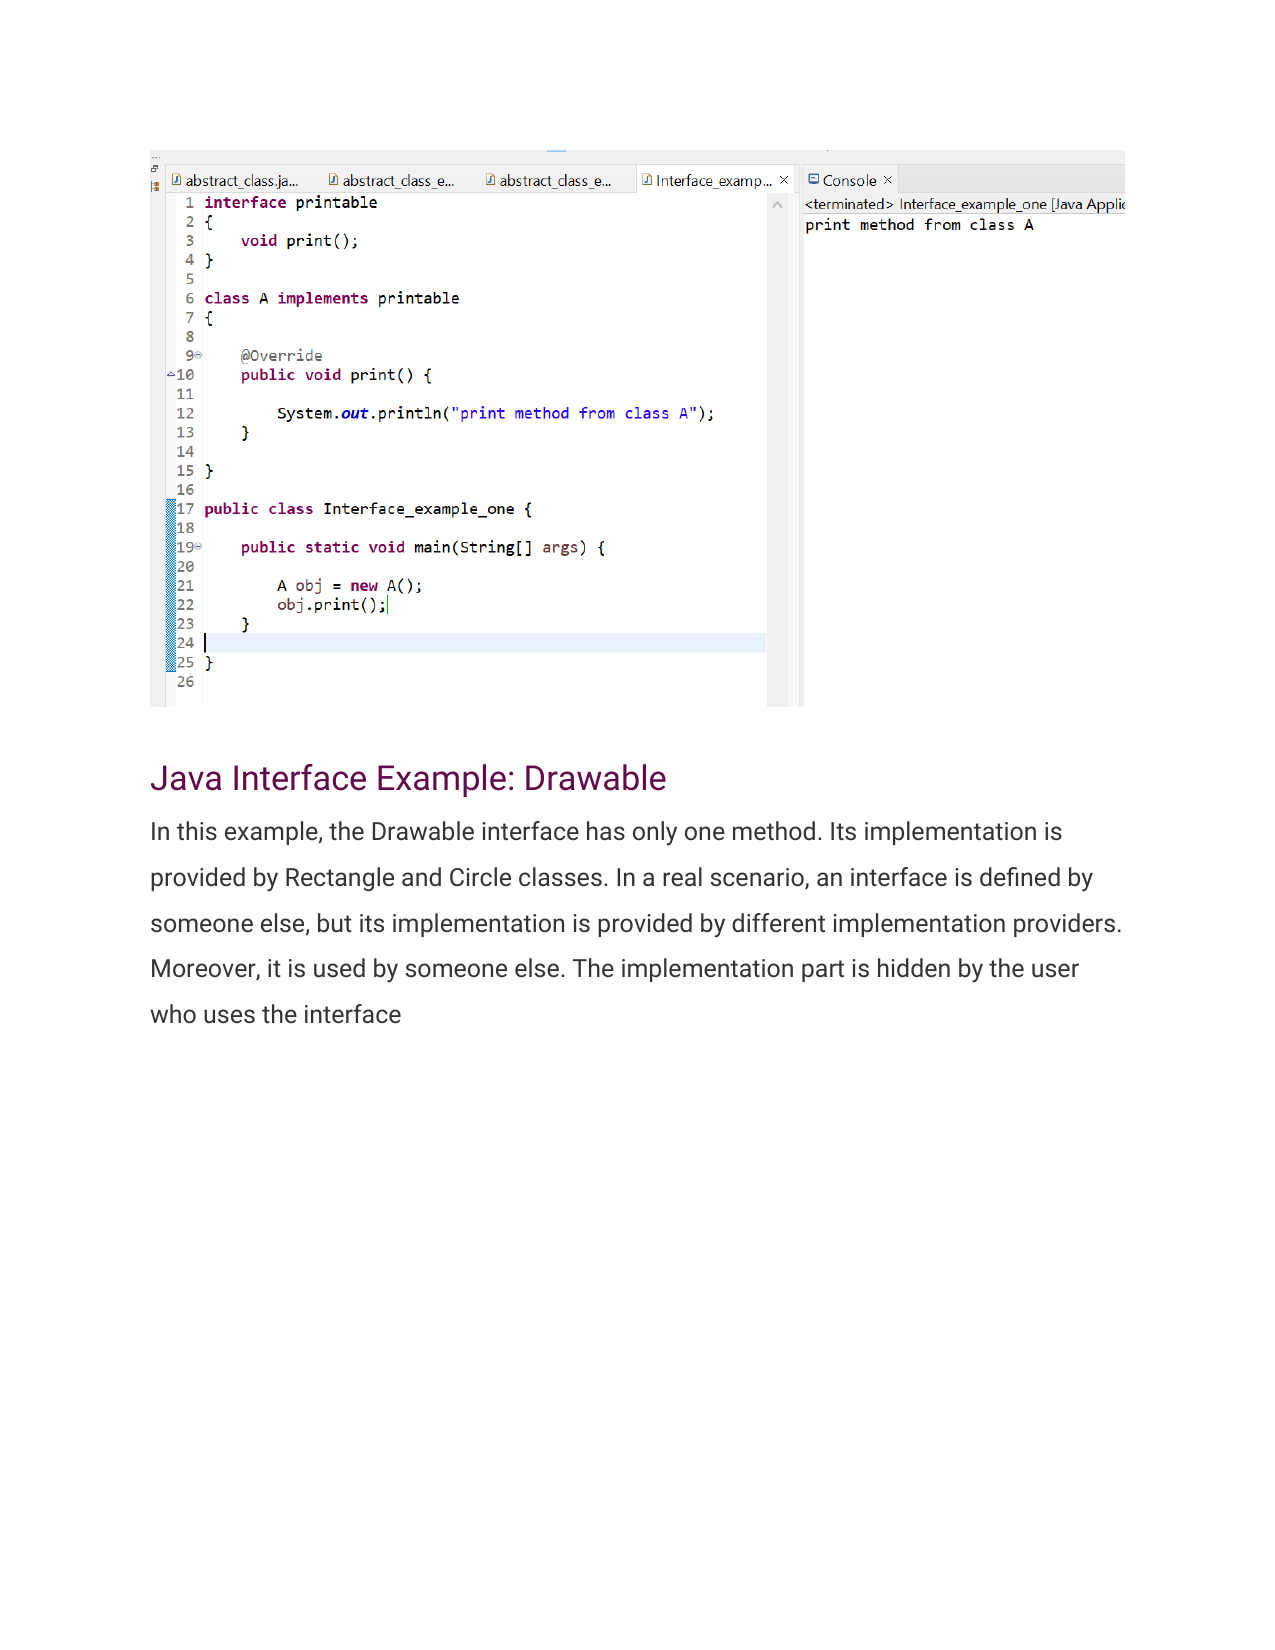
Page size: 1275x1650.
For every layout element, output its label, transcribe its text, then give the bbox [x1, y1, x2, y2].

picture [150, 150, 1125, 707]
text In this example, the Drawable interface has only one method. Its implementation is provided by Rectangle and Circle classes. In a real scenario, an interface is defined by someone else, but its implementation is provided by different implementation providers. Moreover, it is used by someone else. The implementation part is hidden by the user who uses the interface [150, 817, 1129, 1029]
subtitle Java Interface Example: Drawable [150, 758, 1129, 799]
